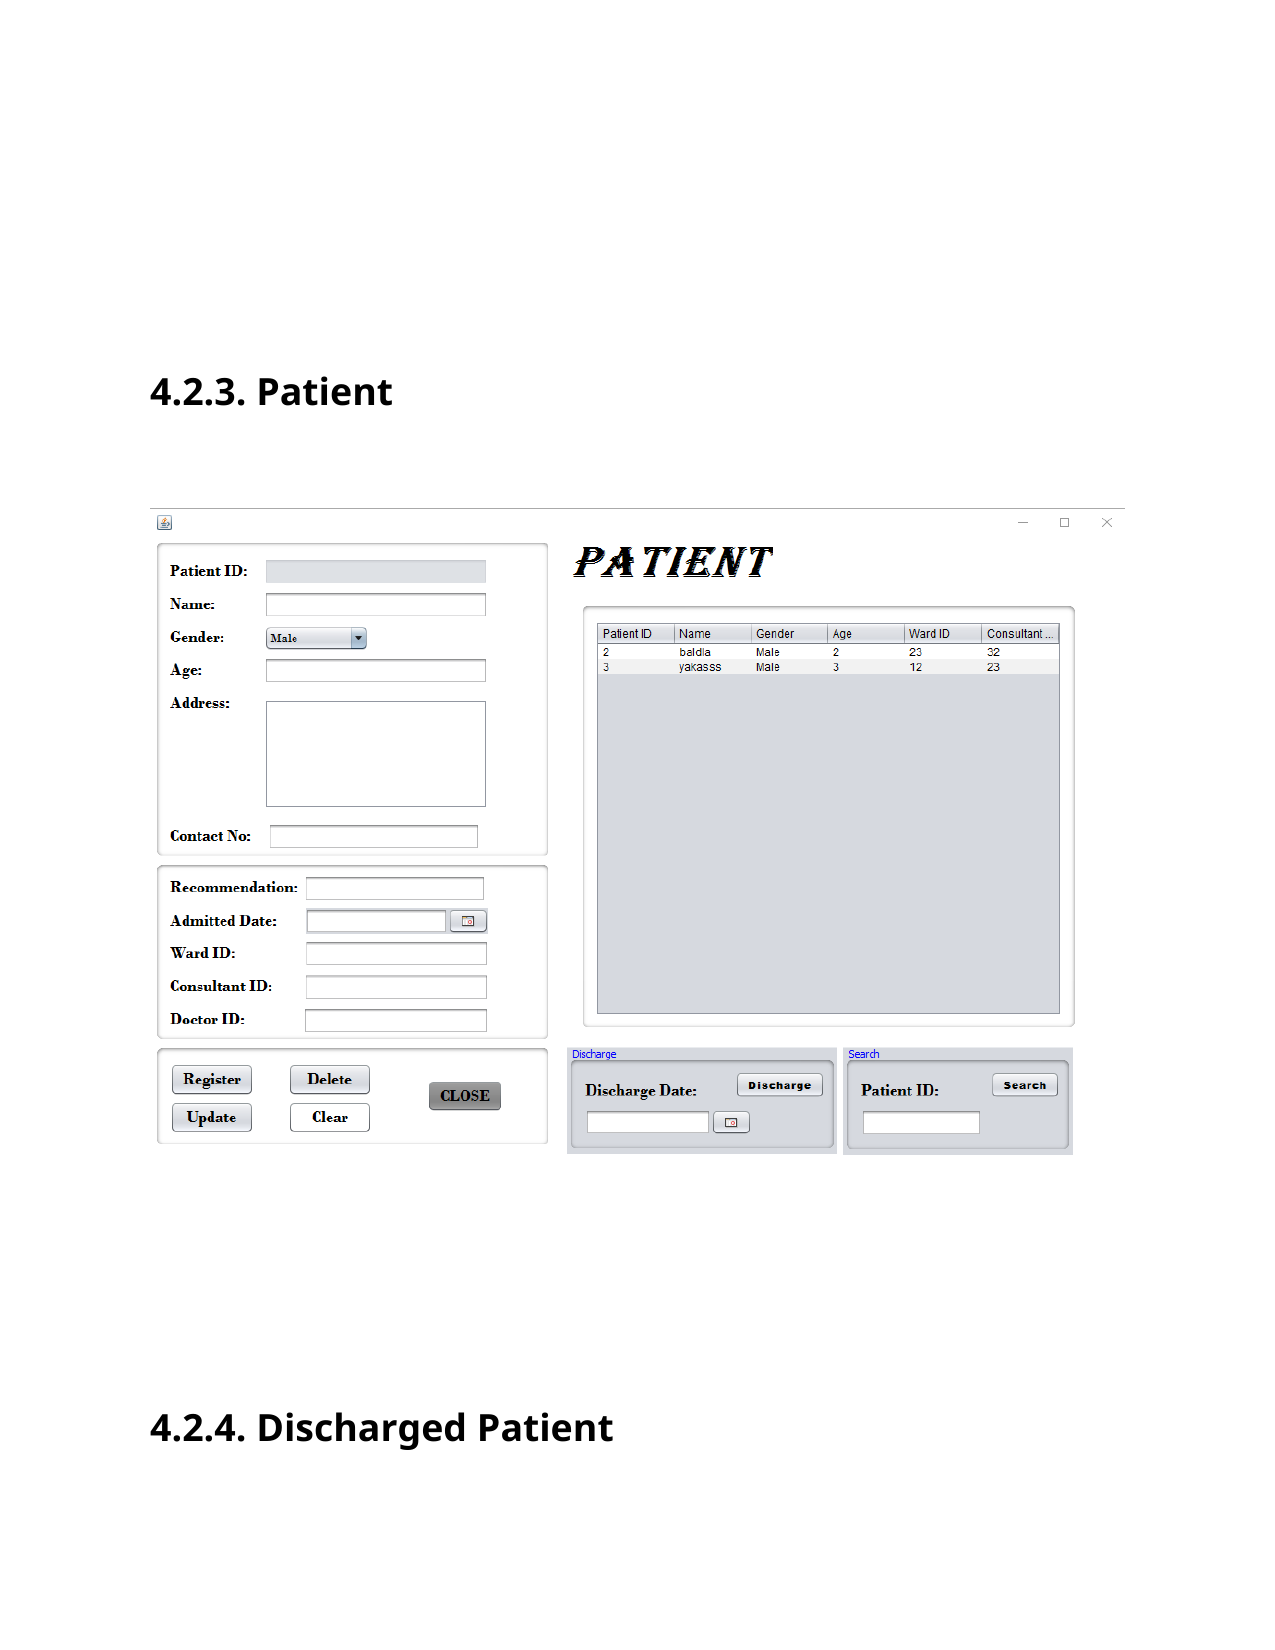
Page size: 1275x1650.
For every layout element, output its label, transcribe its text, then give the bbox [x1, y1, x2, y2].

text 4.2.3. Patient [150, 365, 1125, 416]
text 4.2.4. Discharged Patient [150, 1402, 1125, 1453]
picture [150, 508, 1125, 1168]
